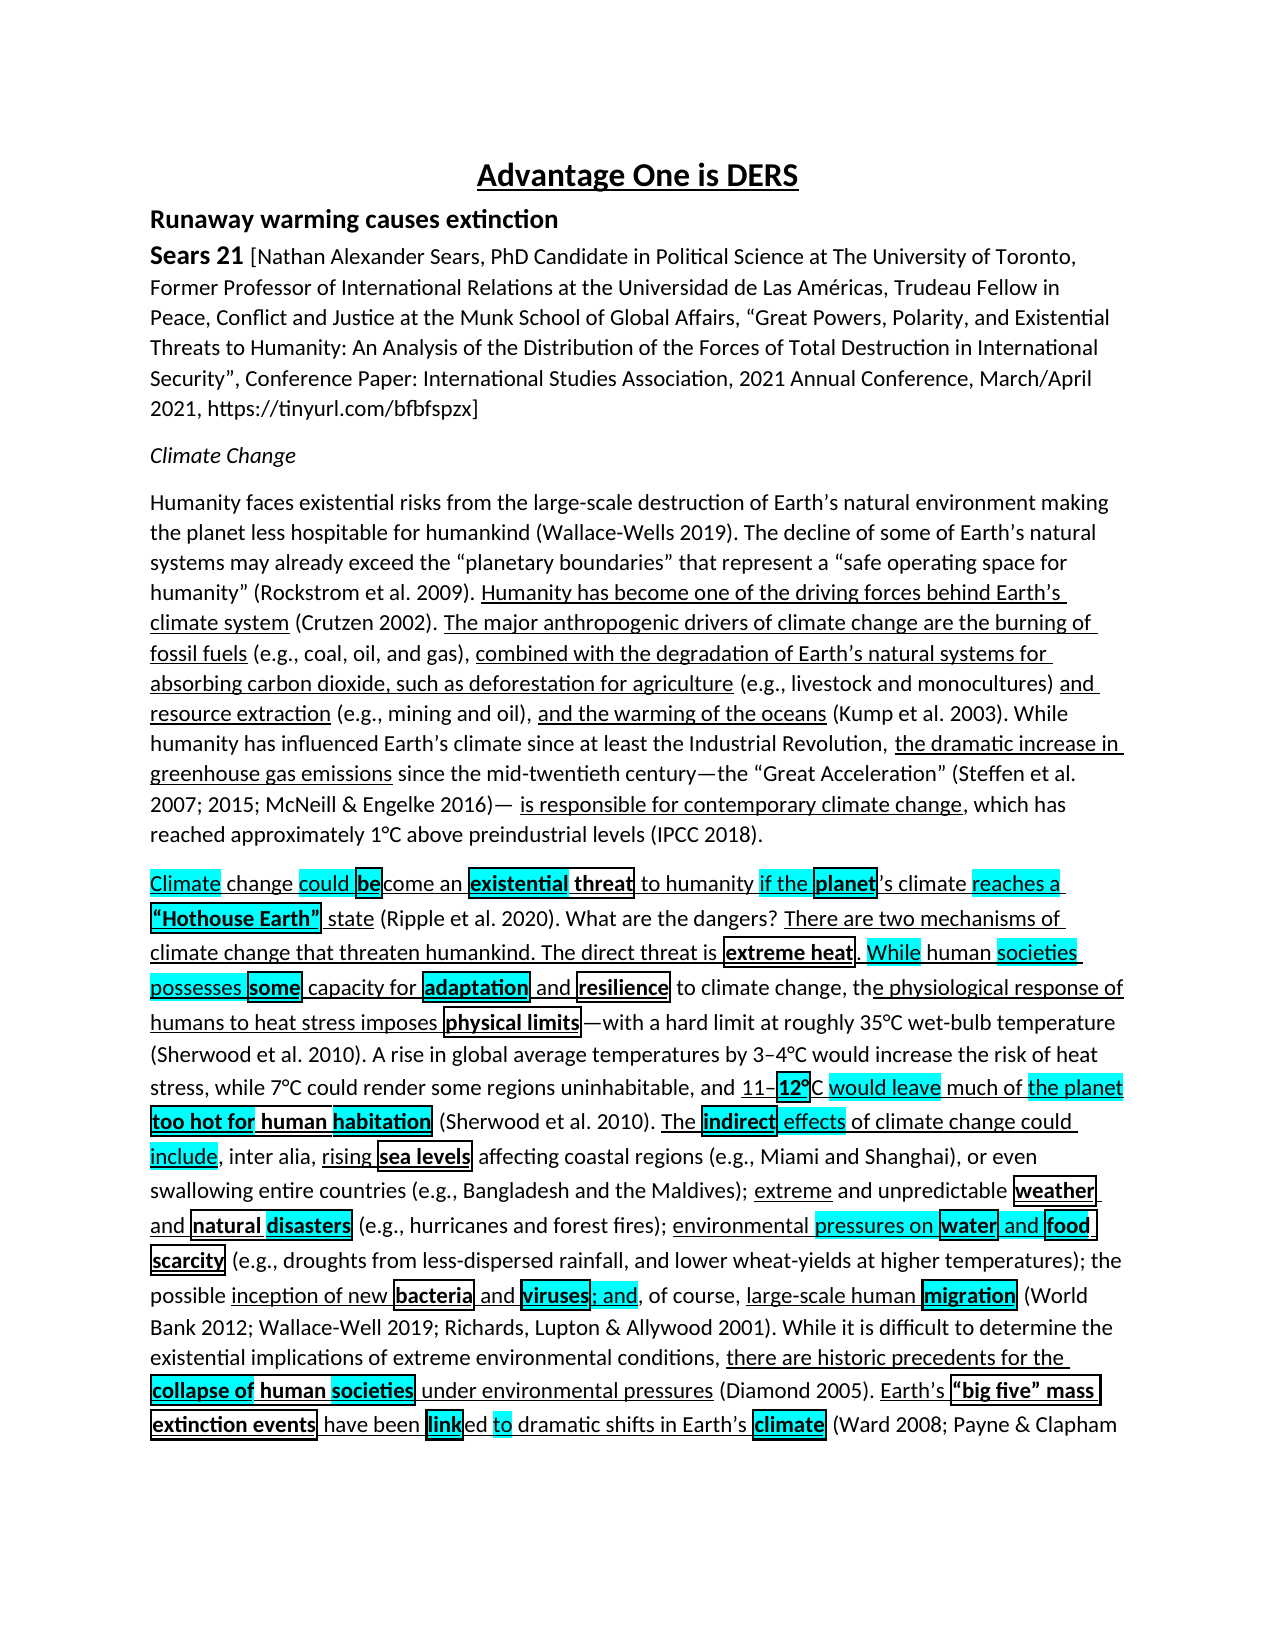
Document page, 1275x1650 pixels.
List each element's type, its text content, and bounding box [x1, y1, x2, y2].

subtitle Runaway warming causes extinction [150, 202, 1125, 235]
subtitle Advantage One is DERS [150, 154, 1125, 195]
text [150, 867, 1125, 1441]
text Climate Change [150, 441, 1125, 469]
text Sears 21 [Nathan Alexander Sears, PhD Candidate in Political Science at The University of Toronto, Former Professor of International Relations at the Universidad de Las Américas, Trudeau Fellow in Peace, Conflict and Justice at the Munk School of Global Affairs, “Great Powers, Polarity, and Existential Threats to Humanity: An Analysis of the Distribution of the Forces of Total Destruction in International Security”, Conference Paper: International Studies Association, 2021 Annual Conference, March/April 2021, https://tinyurl.com/bfbfspzx] [150, 238, 1125, 422]
text Humanity faces existential risks from the large-scale destruction of Earth’s natural environment making the planet less hospitable for humankind (Wallace-Wells 2019). The decline of some of Earth’s natural systems may already exceed the “planetary boundaries” that represent a “safe operating space for humanity” (Rockstrom et al. 2009). Humanity has become one of the driving forces behind Earth’s climate system (Crutzen 2002). The major anthropogenic drivers of climate change are the burning of fossil fuels (e.g., coal, oil, and gas), combined with the degradation of Earth’s natural systems for absorbing carbon dioxide, such as deforestation for agriculture (e.g., livestock and monocultures) and resource extraction (e.g., mining and oil), and the warming of the oceans (Kump et al. 2003). While humanity has influenced Earth’s climate since at least the Industrial Revolution, the dramatic increase in greenhouse gas emissions since the mid-twentieth century—the “Great Acceleration” (Steffen et al. 2007; 2015; McNeill & Engelke 2016)— is responsible for contemporary climate change, which has reached approximately 1°C above preindustrial levels (IPCC 2018). [150, 488, 1125, 848]
